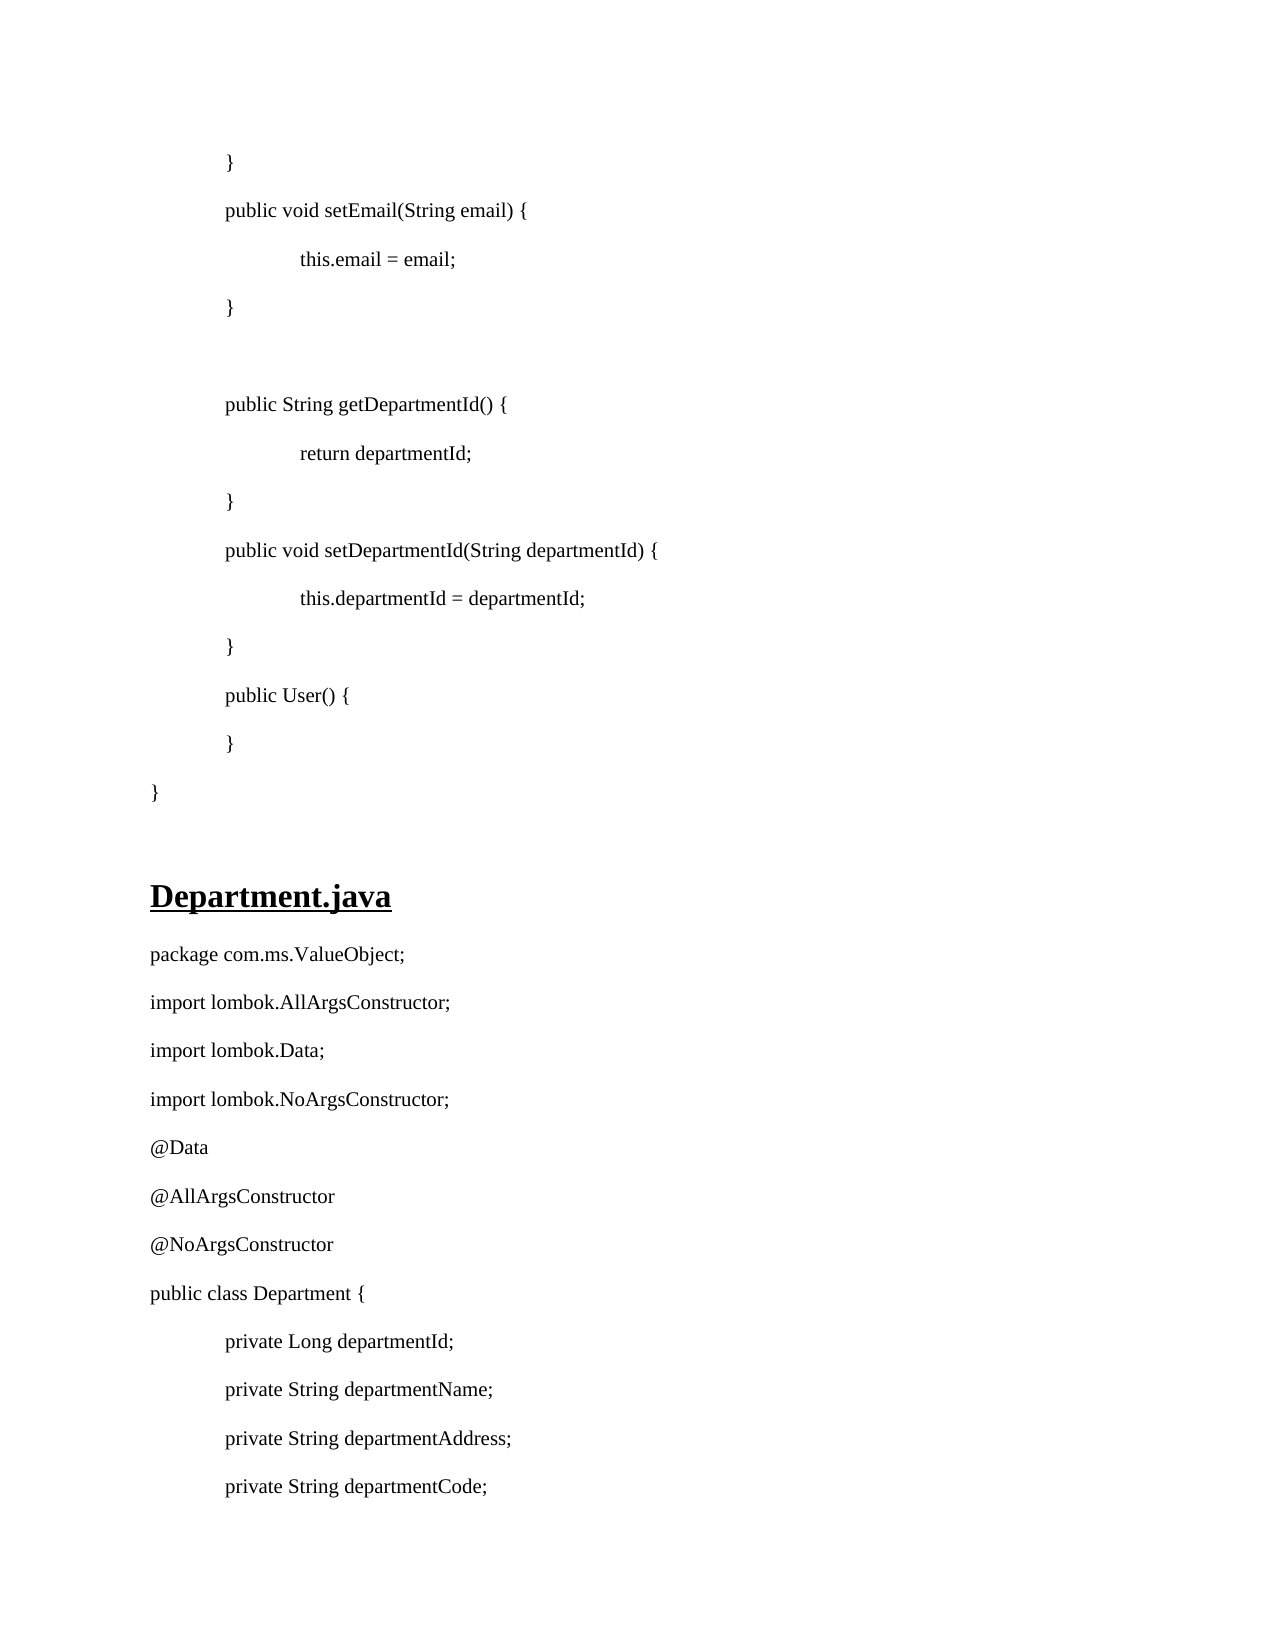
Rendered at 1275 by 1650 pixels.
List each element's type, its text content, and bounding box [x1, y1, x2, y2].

text import lombok.Data; [150, 1038, 1125, 1062]
text @Data [150, 1135, 1125, 1159]
text package com.ms.ValueObject; [150, 941, 1125, 966]
text private String departmentName; [150, 1377, 1125, 1401]
text public User() { [150, 683, 1125, 707]
text } [150, 634, 1125, 658]
text public class Department { [150, 1281, 1125, 1304]
text } [150, 780, 1125, 804]
text @AllArgsConstructor [150, 1184, 1125, 1208]
text import lombok.AllArgsConstructor; [150, 990, 1125, 1014]
text private String departmentCode; [150, 1474, 1125, 1498]
text @NoArgsConstructor [150, 1232, 1125, 1256]
text } [150, 295, 1125, 319]
text return departmentId; [150, 441, 1125, 465]
text this.departmentId = departmentId; [150, 586, 1125, 610]
text this.email = email; [150, 247, 1125, 271]
text private String departmentAddress; [150, 1426, 1125, 1450]
text Department.java [150, 877, 1125, 915]
text } [150, 731, 1125, 755]
text public void setEmail(String email) { [150, 198, 1125, 222]
text public String getDepartmentId() { [150, 392, 1125, 416]
text import lombok.NoArgsConstructor; [150, 1087, 1125, 1111]
text } [150, 150, 1125, 174]
text private Long departmentId; [150, 1329, 1125, 1353]
text } [150, 489, 1125, 513]
text public void setDepartmentId(String departmentId) { [150, 537, 1125, 562]
